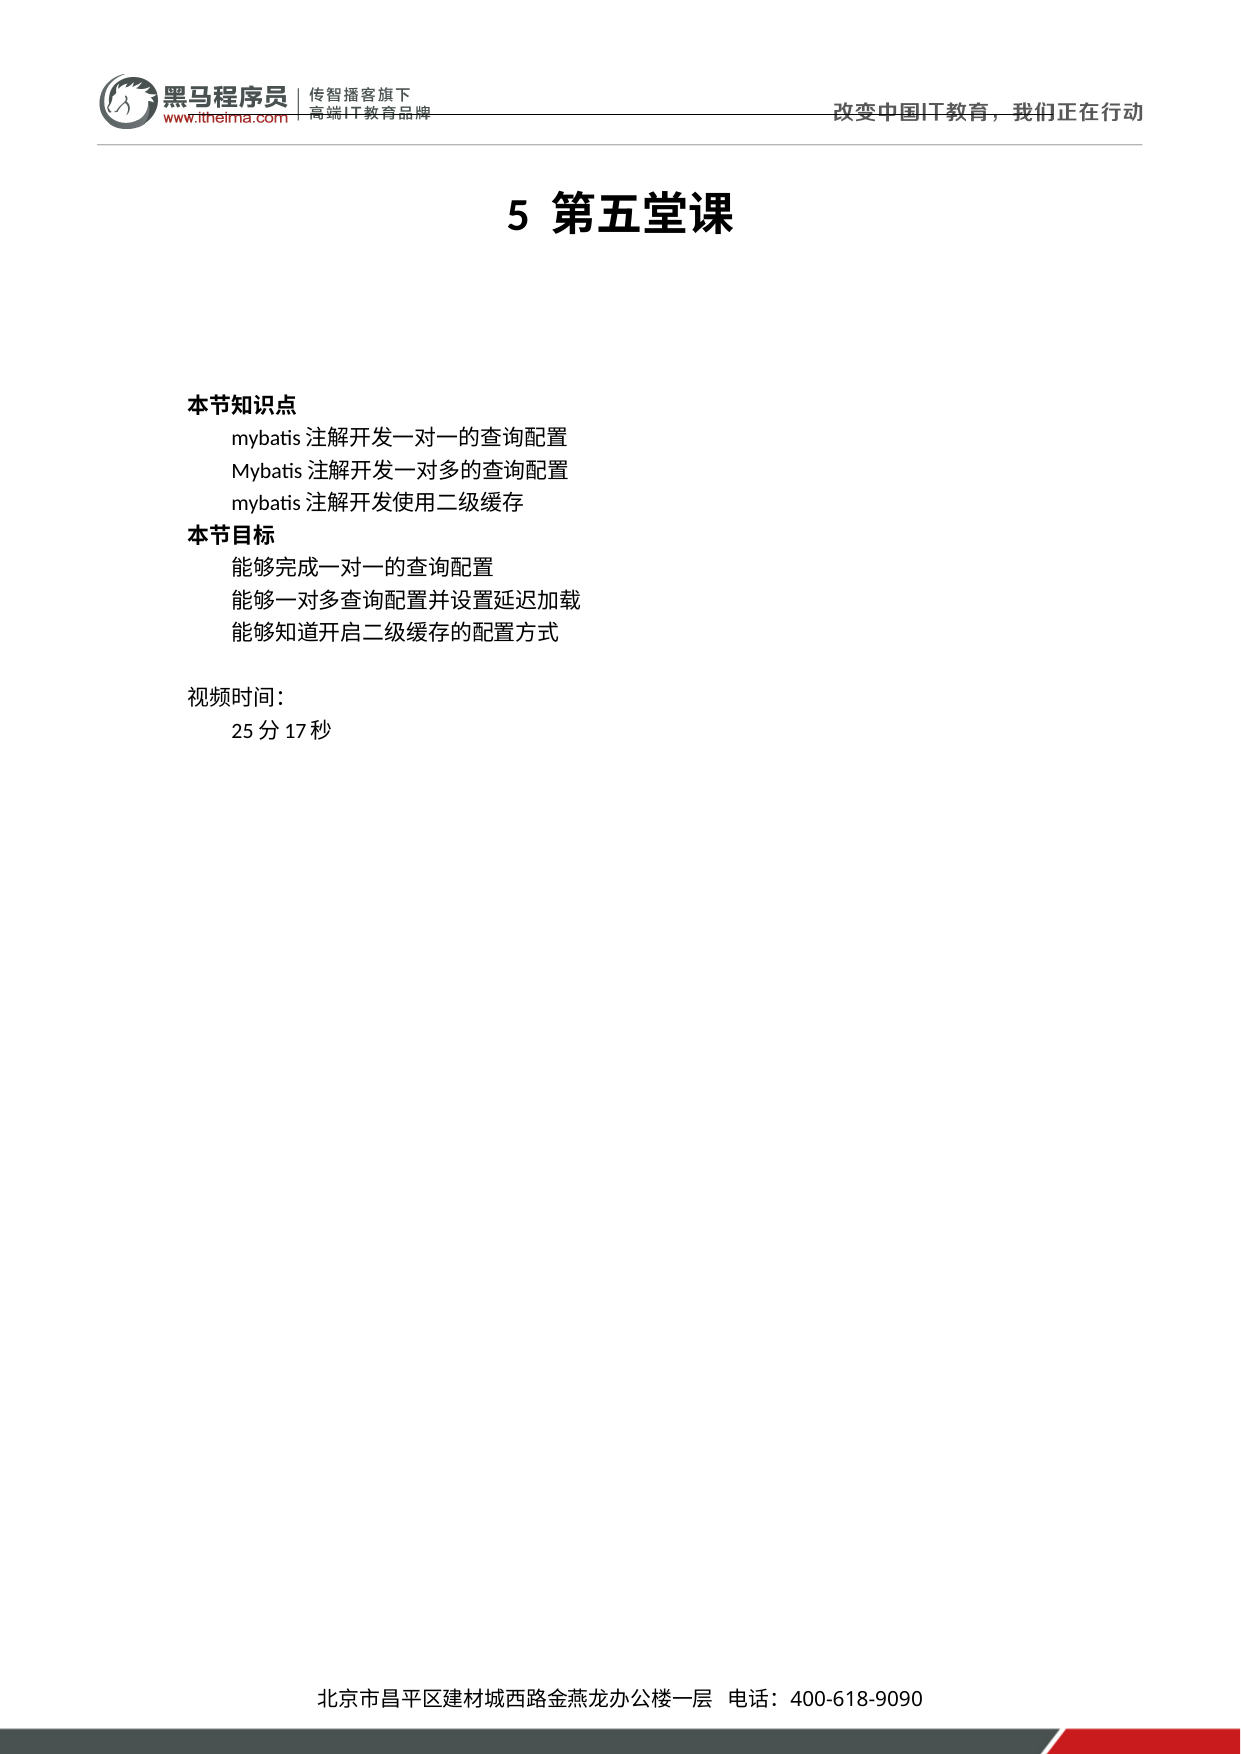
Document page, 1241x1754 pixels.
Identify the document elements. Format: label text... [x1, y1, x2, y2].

text Mybatis注解开发一对多的查询配置 [231, 452, 1053, 485]
text 能够知道开启二级缓存的配置方式 [187, 615, 1053, 647]
text 视频时间： [187, 680, 1053, 712]
picture [0, 1669, 1241, 1754]
subtitle 第五堂课 [187, 162, 1053, 259]
text mybatis注解开发使用二级缓存 [231, 485, 1053, 517]
picture [0, 3, 1241, 153]
text 25分17秒 [187, 712, 1053, 745]
text 本节知识点 [187, 387, 1053, 420]
text 能够完成一对一的查询配置 [187, 550, 1053, 582]
text 能够一对多查询配置并设置延迟加载 [187, 582, 1053, 615]
text 本节目标 [187, 517, 1053, 550]
text mybatis注解开发一对一的查询配置 [187, 420, 1053, 452]
